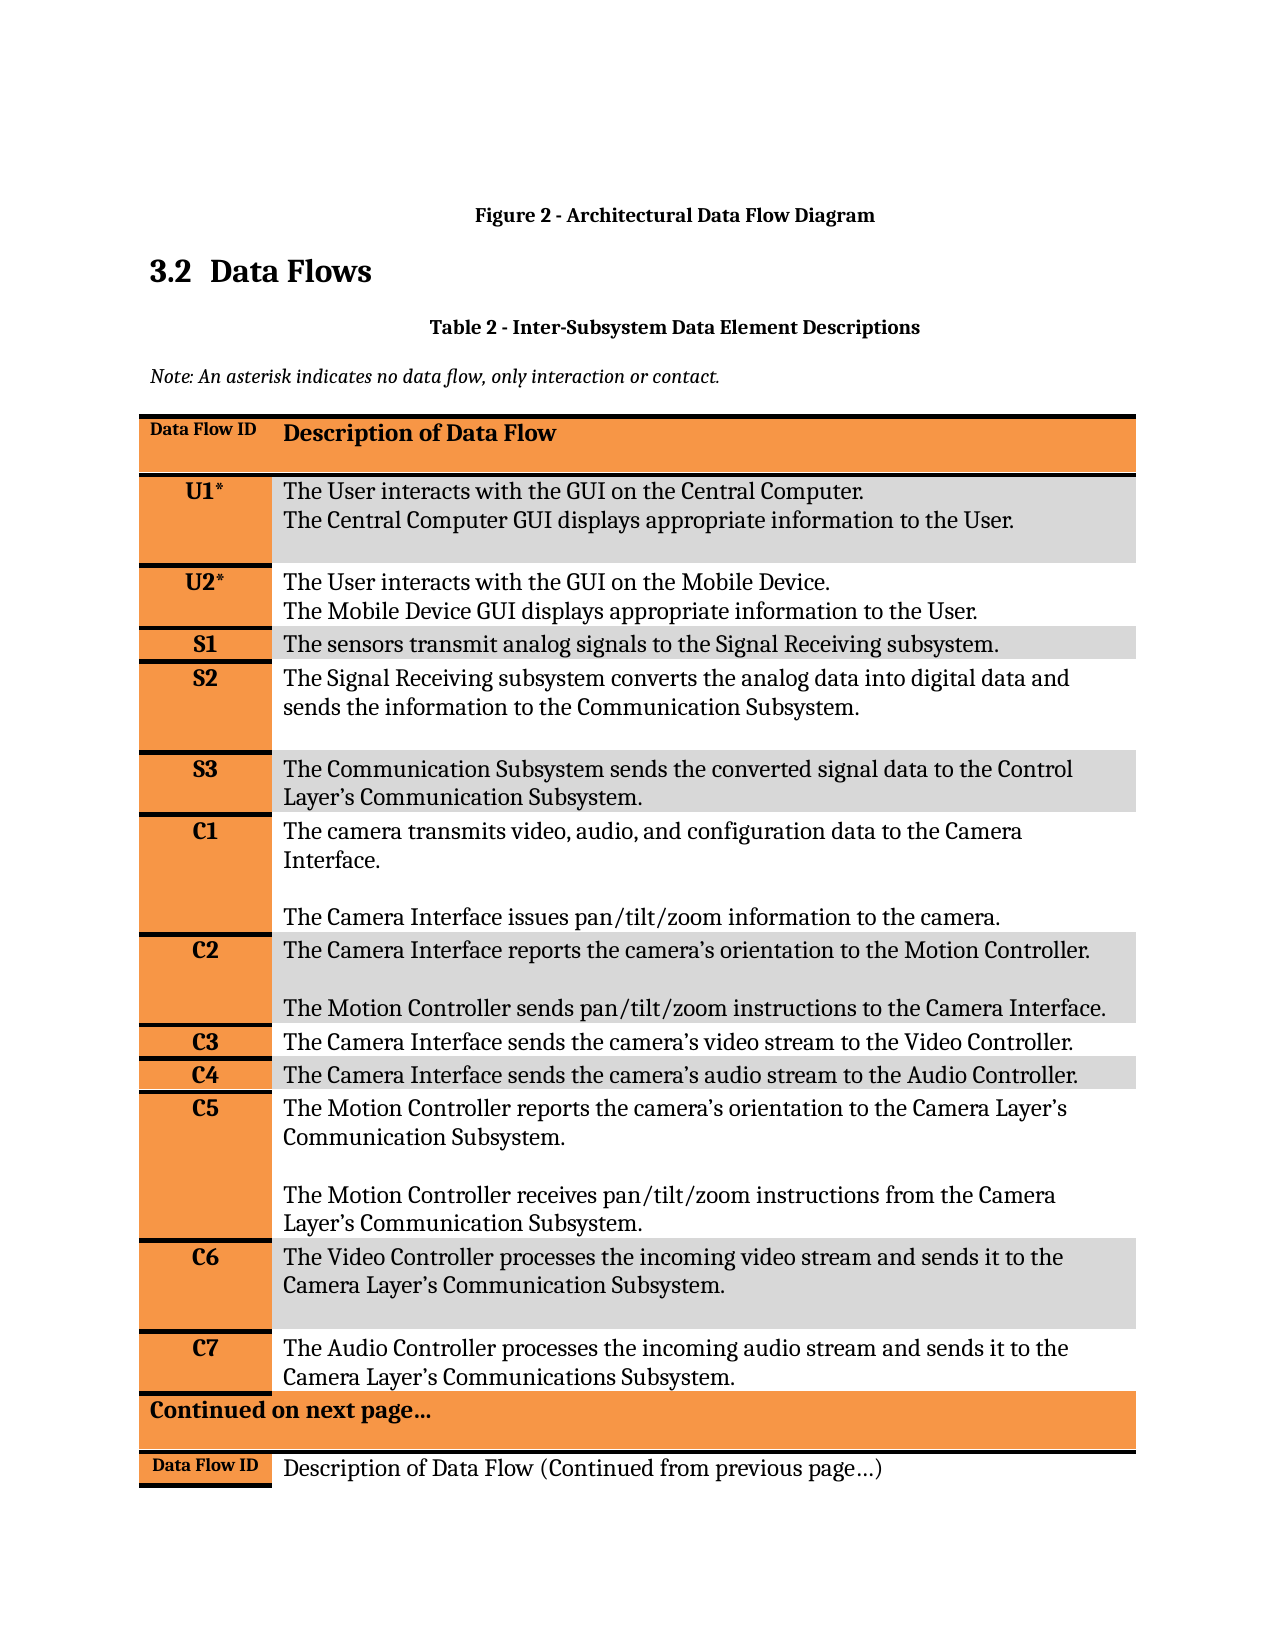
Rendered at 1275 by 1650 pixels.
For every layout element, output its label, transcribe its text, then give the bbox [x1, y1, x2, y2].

text Note: An asterisk indicates no data flow, only interaction or contact. [150, 365, 1125, 389]
table_cell S1 [139, 630, 272, 659]
table_cell S3 [139, 755, 272, 812]
table_cell C5 [139, 1094, 272, 1238]
table_cell The Camera Interface sends the camera’s video stream to the Video Controller. [272, 1023, 1136, 1056]
table_cell The Video Controller processes the incoming video stream and sends it to the Camera Layer’s Communication Subsystem. [272, 1238, 1136, 1329]
table_cell C2 [139, 937, 272, 1023]
table_cell U1* [139, 477, 272, 563]
table_cell The Motion Controller reports the camera’s orientation to the Camera Layer’s Communication Subsystem. The Motion Controller receives pan/tilt/zoom instructions from the Camera Layer’s Communication Subsystem. [272, 1090, 1136, 1238]
table_cell The Communication Subsystem sends the converted signal data to the Control Layer’s Communication Subsystem. [272, 750, 1136, 812]
table_cell Continued on next page… [139, 1391, 1136, 1449]
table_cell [272, 1454, 1136, 1483]
table_header Data Flow ID [139, 419, 272, 472]
text Figure 2 - Architectural Data Flow Diagram [225, 204, 1125, 228]
table_cell The sensors transmit analog signals to the Signal Receiving subsystem. [272, 626, 1136, 659]
table_header Description of Data Flow [272, 419, 1136, 472]
table_cell U2* [139, 568, 272, 626]
table_cell C7 [139, 1334, 272, 1391]
table_cell The Camera Interface reports the camera’s orientation to the Motion Controller. The Motion Controller sends pan/tilt/zoom instructions to the Camera Interface. [272, 932, 1136, 1023]
table_cell The Camera Interface sends the camera’s audio stream to the Audio Controller. [272, 1056, 1136, 1089]
table_cell The Signal Receiving subsystem converts the analog data into digital data and sends the information to the Communication Subsystem. [272, 659, 1136, 750]
table_cell The User interacts with the GUI on the Mobile Device. The Mobile Device GUI displays appropriate information to the User. [272, 563, 1136, 626]
table_cell C1 [139, 817, 272, 932]
table_cell C3 [139, 1027, 272, 1056]
table_cell S2 [139, 664, 272, 750]
table_cell The User interacts with the GUI on the Central Computer. The Central Computer GUI displays appropriate information to the User. [272, 477, 1136, 563]
table_cell The camera transmits video, audio, and configuration data to the Camera Interface. The Camera Interface issues pan/tilt/zoom information to the camera. [272, 812, 1136, 932]
table_cell C4 [139, 1061, 272, 1089]
table_cell Data Flow ID [139, 1454, 272, 1483]
table_cell The Audio Controller processes the incoming audio stream and sends it to the Camera Layer’s Communications Subsystem. [272, 1329, 1136, 1391]
table_cell C6 [139, 1243, 272, 1329]
subtitle Data Flows [150, 253, 1125, 291]
